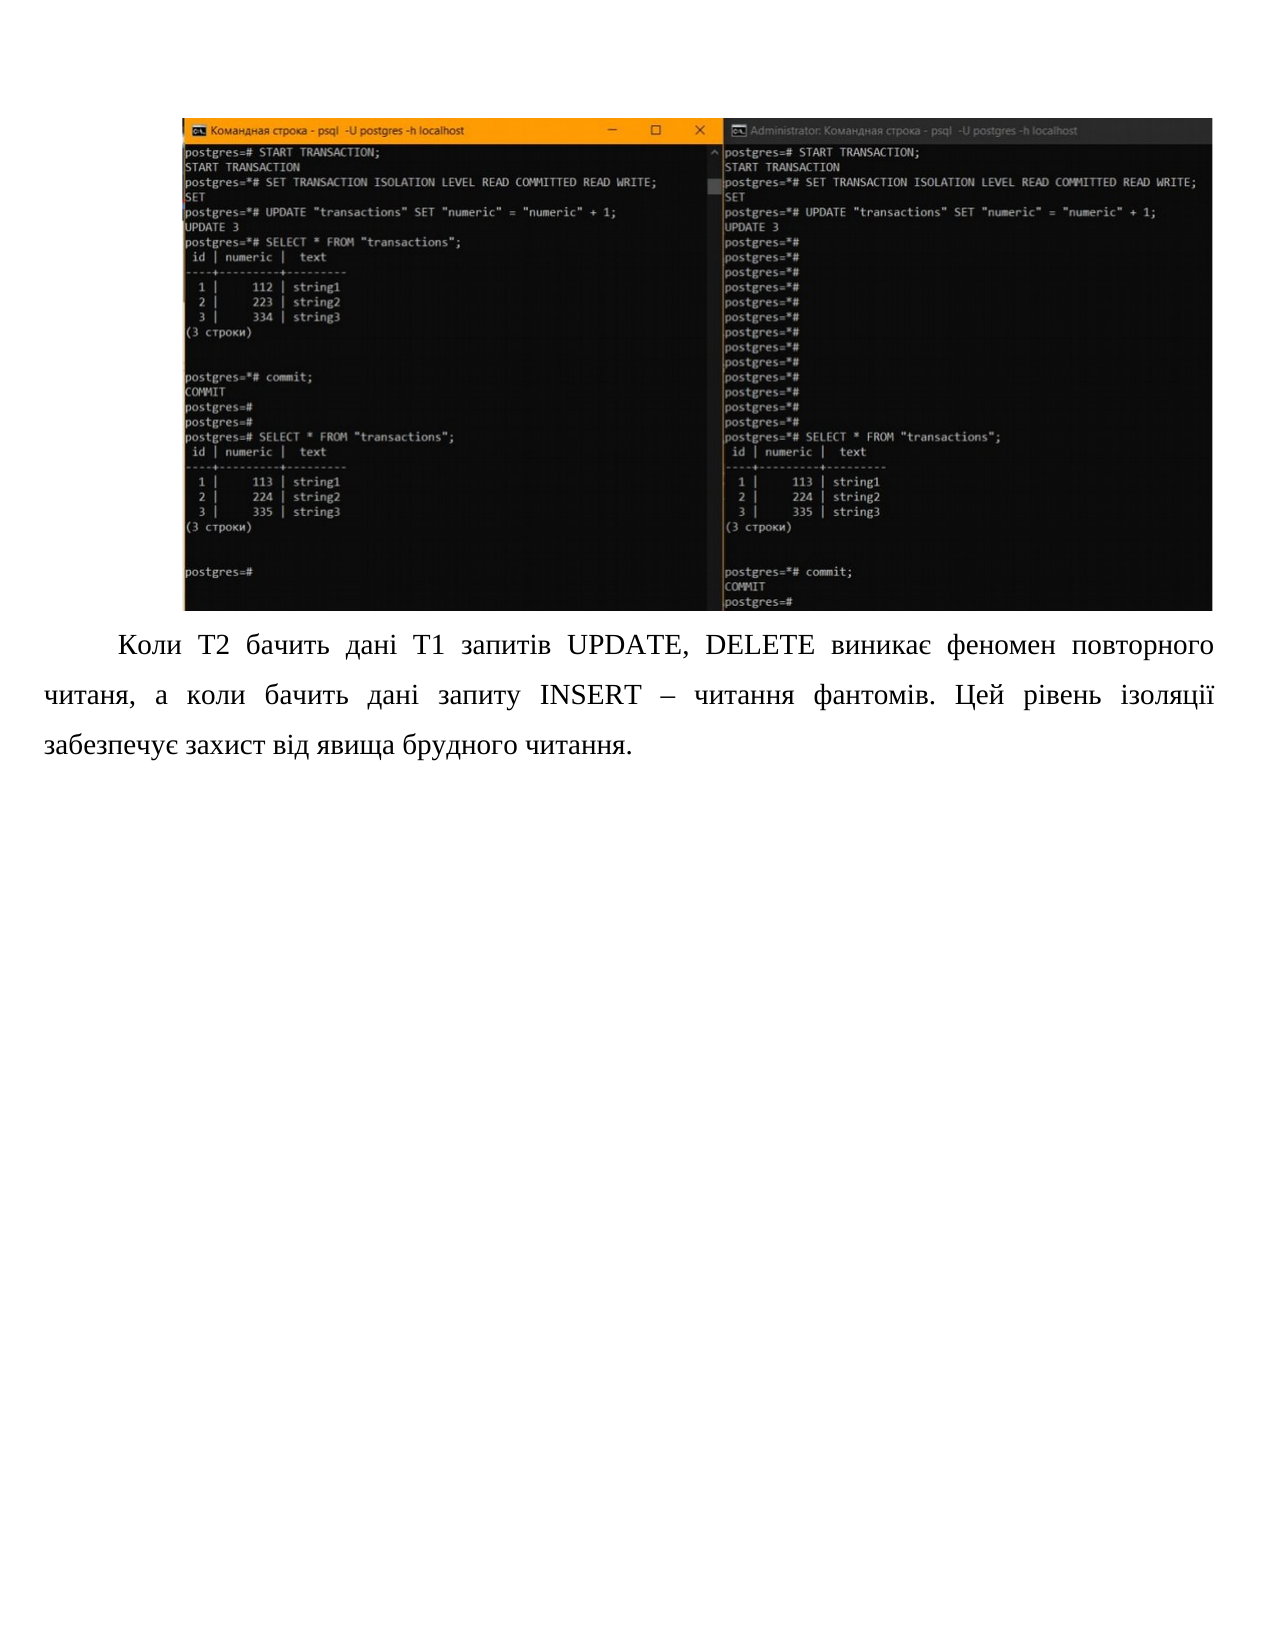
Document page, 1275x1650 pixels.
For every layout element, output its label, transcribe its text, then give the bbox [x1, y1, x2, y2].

text Коли Т2 бачить дані Т1 запитів UPDATE, DELETE виникає феномен повторного читаня, а коли бачить дані запиту INSERT – читання фантомів. Цей рівень ізоляції забезпечує захист від явища брудного читання. [44, 627, 1216, 761]
picture [182, 118, 1213, 611]
